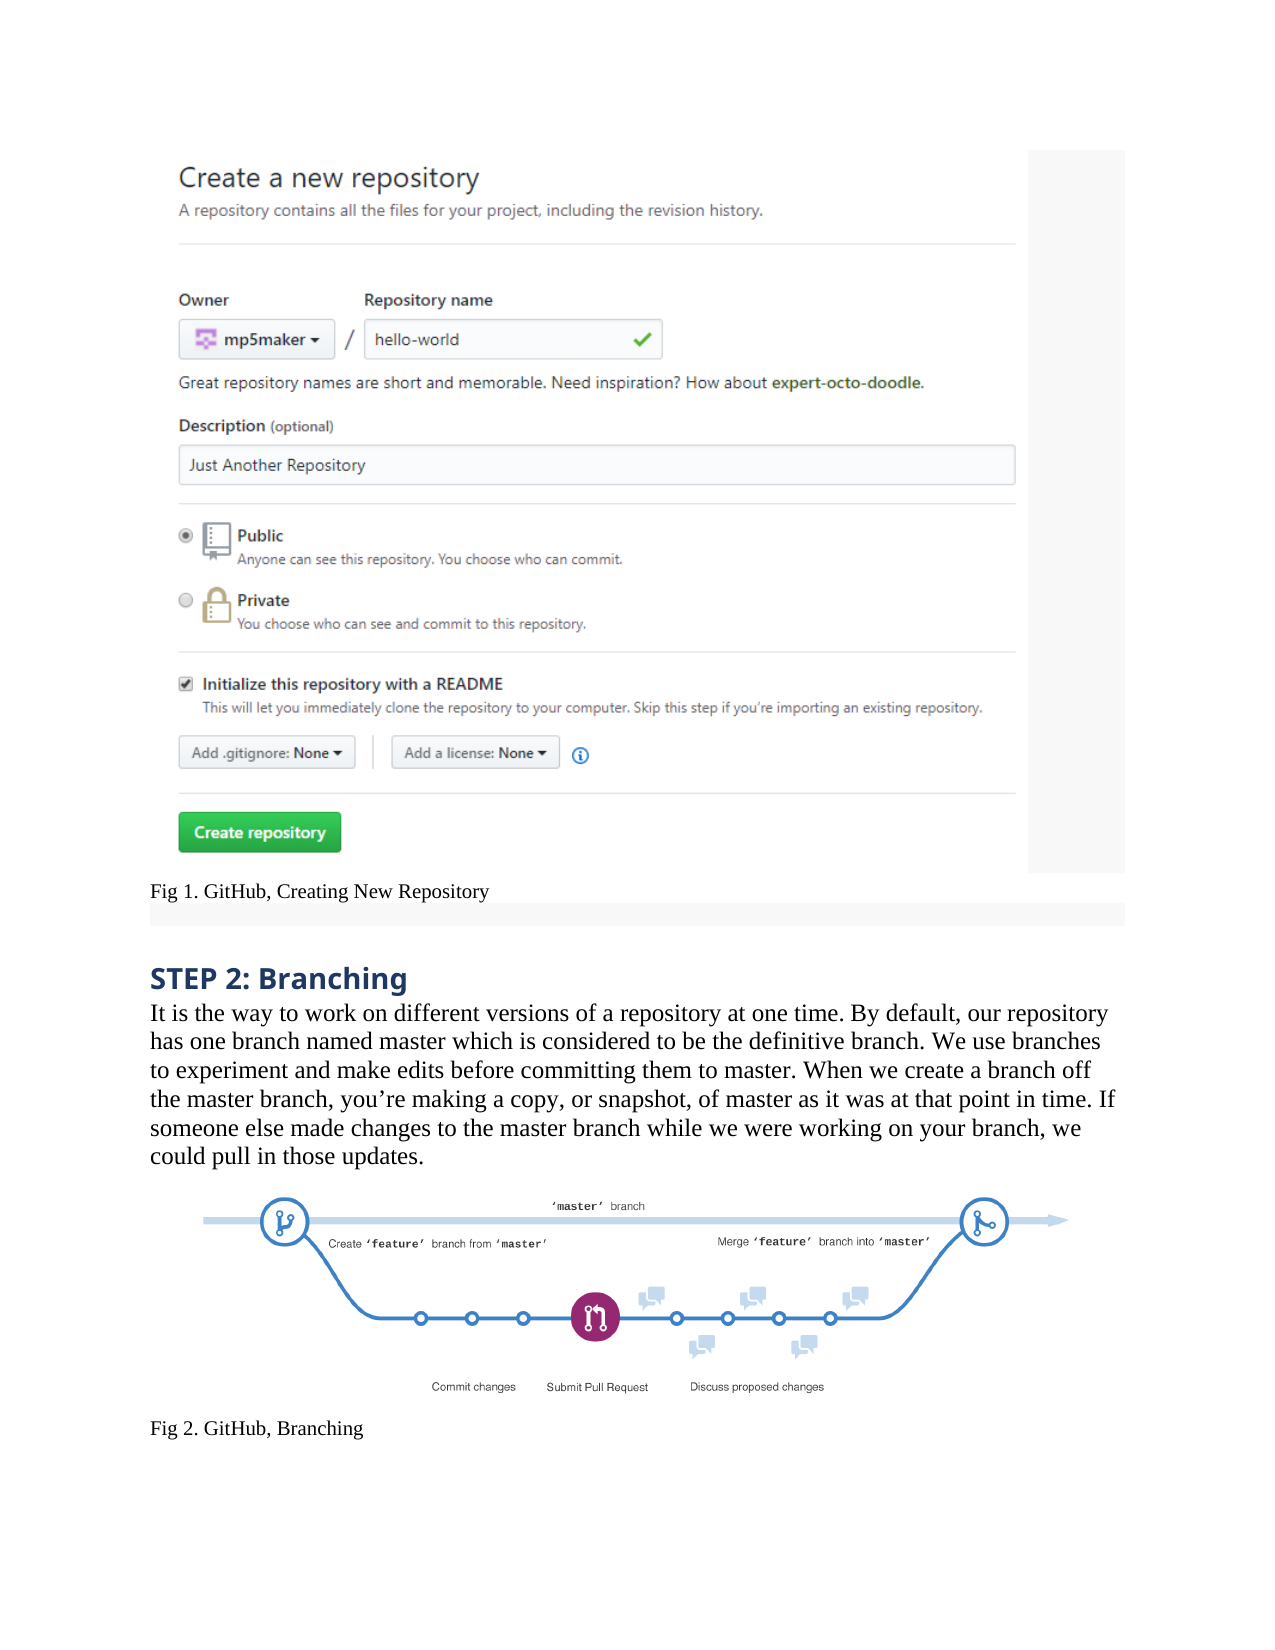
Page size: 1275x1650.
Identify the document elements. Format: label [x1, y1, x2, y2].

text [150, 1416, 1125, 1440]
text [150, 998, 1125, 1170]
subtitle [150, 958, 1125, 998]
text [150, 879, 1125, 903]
picture [150, 1170, 1125, 1416]
